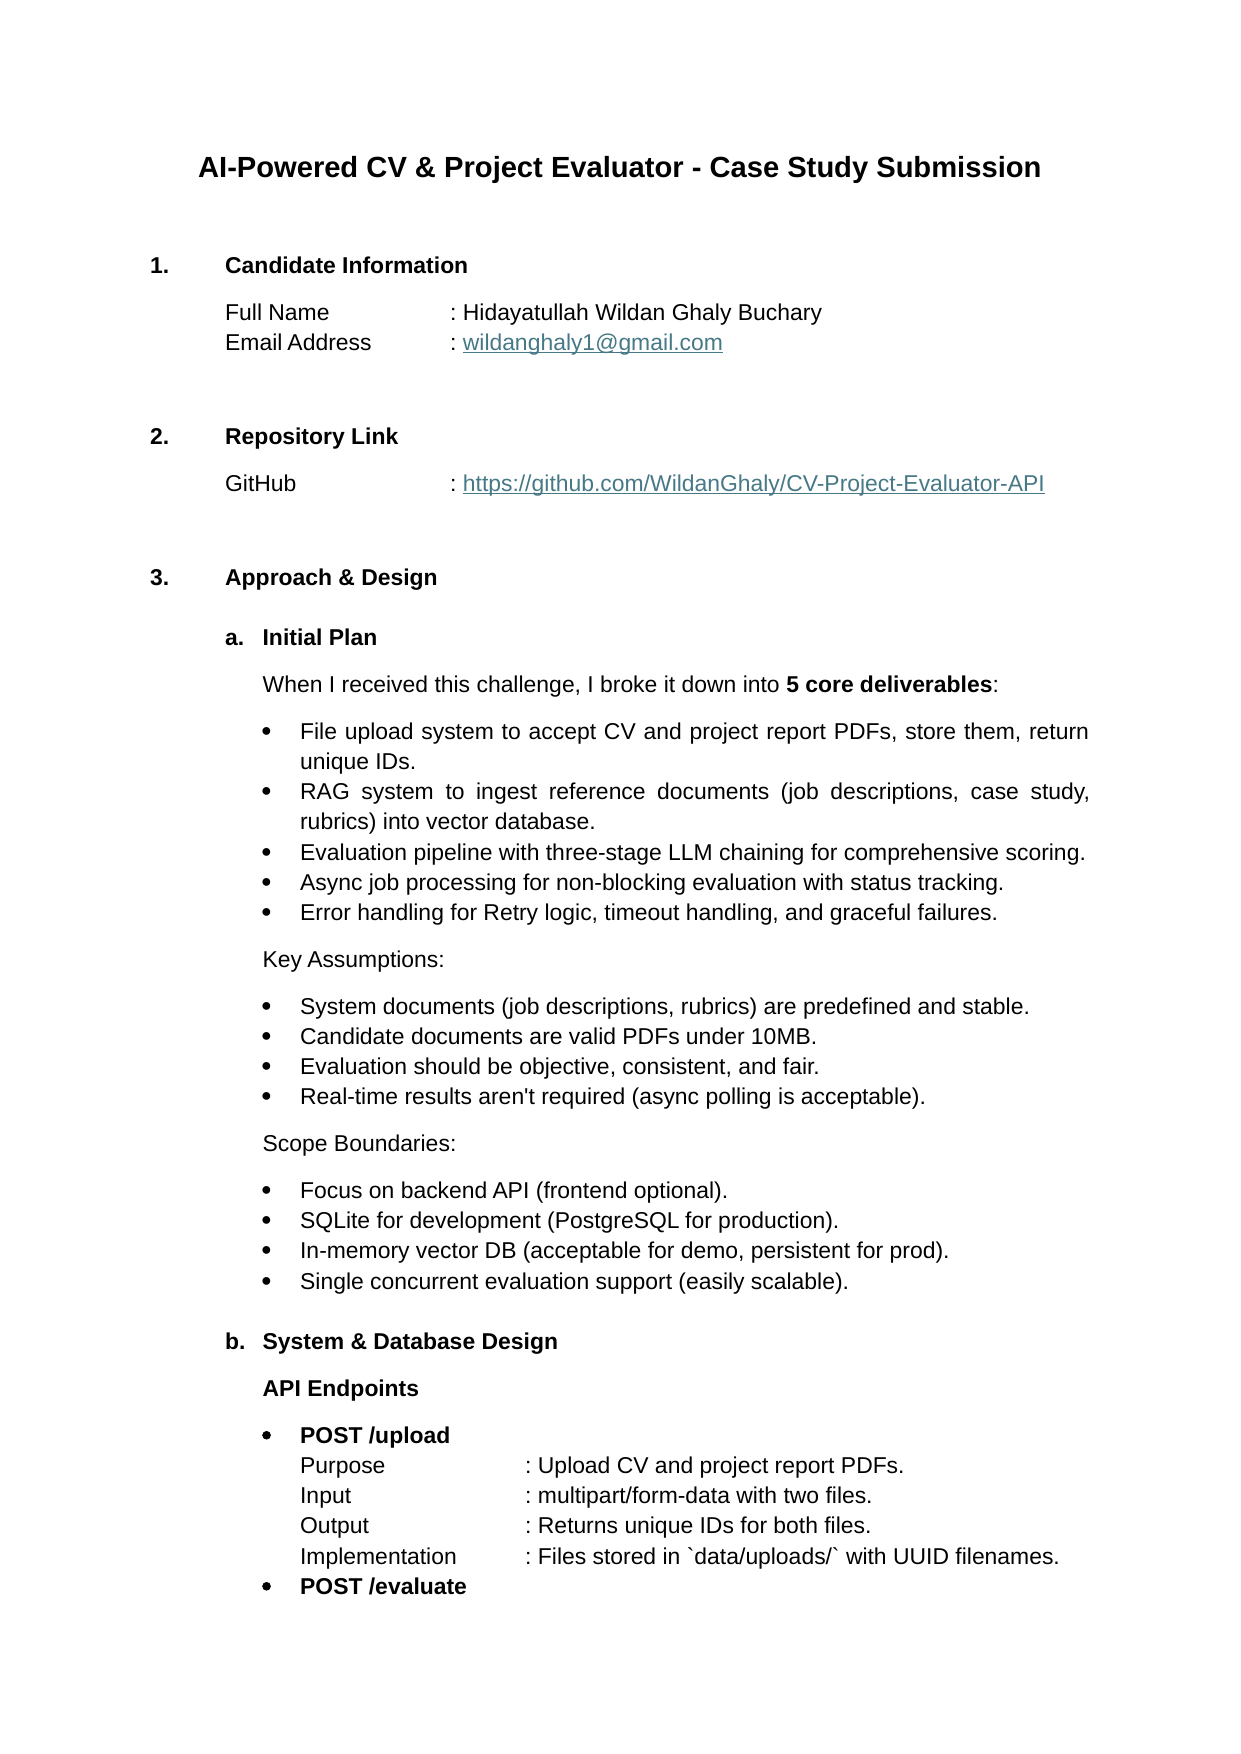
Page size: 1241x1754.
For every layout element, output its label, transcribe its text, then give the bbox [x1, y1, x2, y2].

list POST /evaluate [262, 1573, 1090, 1599]
list Candidate Information [150, 252, 1090, 278]
text GitHub : https://github.com/WildanGhaly/CV-Project-Evaluator-API [150, 470, 1090, 496]
list Async job processing for non-blocking evaluation with status tracking. [262, 869, 1090, 895]
list RAG system to ingest reference documents (job descriptions, case study, rubrics) into vector database. [262, 778, 1090, 835]
text When I received this challenge, I broke it down into 5 core deliverables: [225, 671, 1090, 697]
list Evaluation should be objective, consistent, and fair. [262, 1053, 1090, 1079]
list Repository Link [150, 423, 1090, 449]
text Full Name : Hidayatullah Wildan Ghaly Buchary Email Address : wildanghaly1@gmail.com [225, 299, 1090, 356]
text Scope Boundaries: [187, 1130, 1090, 1157]
list Approach & Design [150, 563, 1090, 590]
list Focus on backend API (frontend optional). [262, 1177, 1090, 1203]
text AI-Powered CV & Project Evaluator - Case Study Submission [150, 150, 1090, 183]
list Evaluation pipeline with three-stage LLM chaining for comprehensive scoring. [262, 838, 1090, 865]
list Single concurrent evaluation support (easily scalable). [262, 1268, 1090, 1294]
text Key Assumptions: [187, 946, 1090, 972]
list Initial Plan [225, 624, 1090, 650]
list Purpose : Upload CV and project report PDFs. [300, 1452, 1090, 1478]
list System documents (job descriptions, rubrics) are predefined and stable. [262, 993, 1090, 1019]
list Output : Returns unique IDs for both files. [300, 1512, 1090, 1539]
text API Endpoints [187, 1375, 1090, 1401]
list Input : multipart/form-data with two files. [300, 1482, 1090, 1509]
list System & Database Design [225, 1328, 1090, 1354]
list POST /upload [262, 1422, 1090, 1448]
list Implementation : Files stored in `data/uploads/` with UUID filenames. [300, 1543, 1090, 1569]
list File upload system to accept CV and project report PDFs, store them, return unique IDs. [262, 718, 1090, 774]
list Candidate documents are valid PDFs under 10MB. [262, 1023, 1090, 1049]
list Real-time results aren't required (async polling is acceptable). [262, 1083, 1090, 1110]
list SQLite for development (PostgreSQL for production). [262, 1207, 1090, 1234]
list In-memory vector DB (acceptable for demo, persistent for prod). [262, 1237, 1090, 1264]
list Error handling for Retry logic, timeout handling, and graceful failures. [262, 899, 1090, 925]
